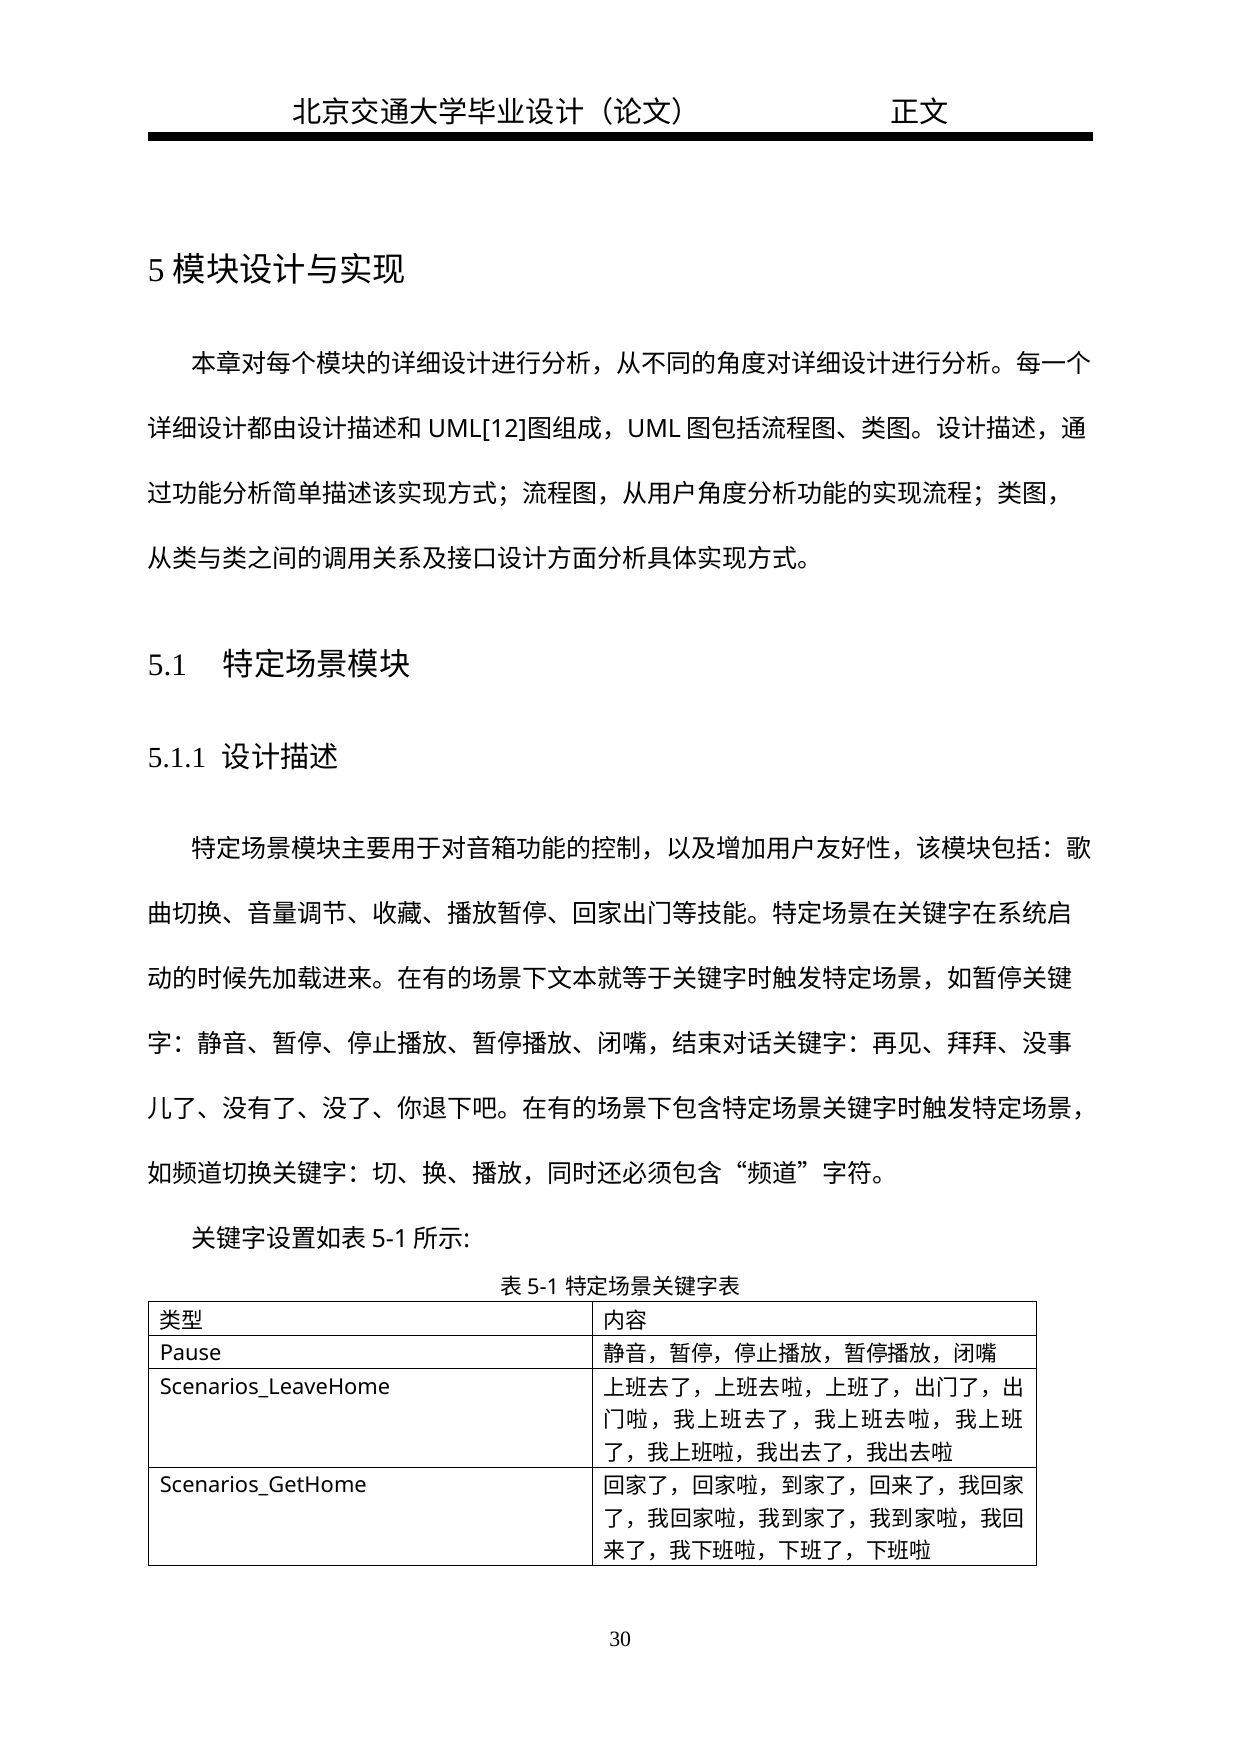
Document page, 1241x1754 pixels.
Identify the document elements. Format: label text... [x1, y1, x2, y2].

table_cell 上班去了，上班去啦，上班了，出门了，出门啦，我上班去了，我上班去啦，我上班了，我上班啦，我出去了，我出去啦 [593, 1369, 1036, 1467]
table_cell Pause [149, 1336, 592, 1368]
table_cell 静音，暂停，停止播放，暂停播放，闭嘴 [593, 1336, 1036, 1368]
text 本章对每个模块的详细设计进行分析，从不同的角度对详细设计进行分析。每一个详细设计都由设计描述和UML[12]图组成，UML图包括流程图、类图。设计描述，通过功能分析简单描述该实现方式；流程图，从用户角度分析功能的实现流程；类图，从类与类之间的调用关系及接口设计方面分析具体实现方式。 [148, 329, 1092, 589]
text 特定场景模块主要用于对音箱功能的控制，以及增加用户友好性，该模块包括：歌曲切换、音量调节、收藏、播放暂停、回家出门等技能。特定场景在关键字在系统启动的时候先加载进来。在有的场景下文本就等于关键字时触发特定场景，如暂停关键字：静音、暂停、停止播放、暂停播放、闭嘴，结束对话关键字：再见、拜拜、没事儿了、没有了、没了、你退下吧。在有的场景下包含特定场景关键字时触发特定场景，如频道切换关键字：切、换、播放，同时还必须包含“频道”字符。 [148, 814, 1092, 1204]
text 特定场景模块 [148, 639, 1092, 684]
table_cell Scenarios_GetHome [149, 1468, 592, 1565]
text 设计描述 [148, 734, 1092, 776]
table_header 类型 [149, 1302, 592, 1335]
text 模块设计与实现 [148, 243, 1092, 291]
table_cell 回家了，回家啦，到家了，回来了，我回家了，我回家啦，我到家了，我到家啦，我回来了，我下班啦，下班了，下班啦 [593, 1468, 1036, 1565]
text 关键字设置如表5-1所示: [148, 1204, 1092, 1269]
table_cell Scenarios_LeaveHome [149, 1369, 592, 1467]
text 表5-1 特定场景关键字表 [148, 1269, 1092, 1301]
table_header 内容 [593, 1302, 1036, 1335]
